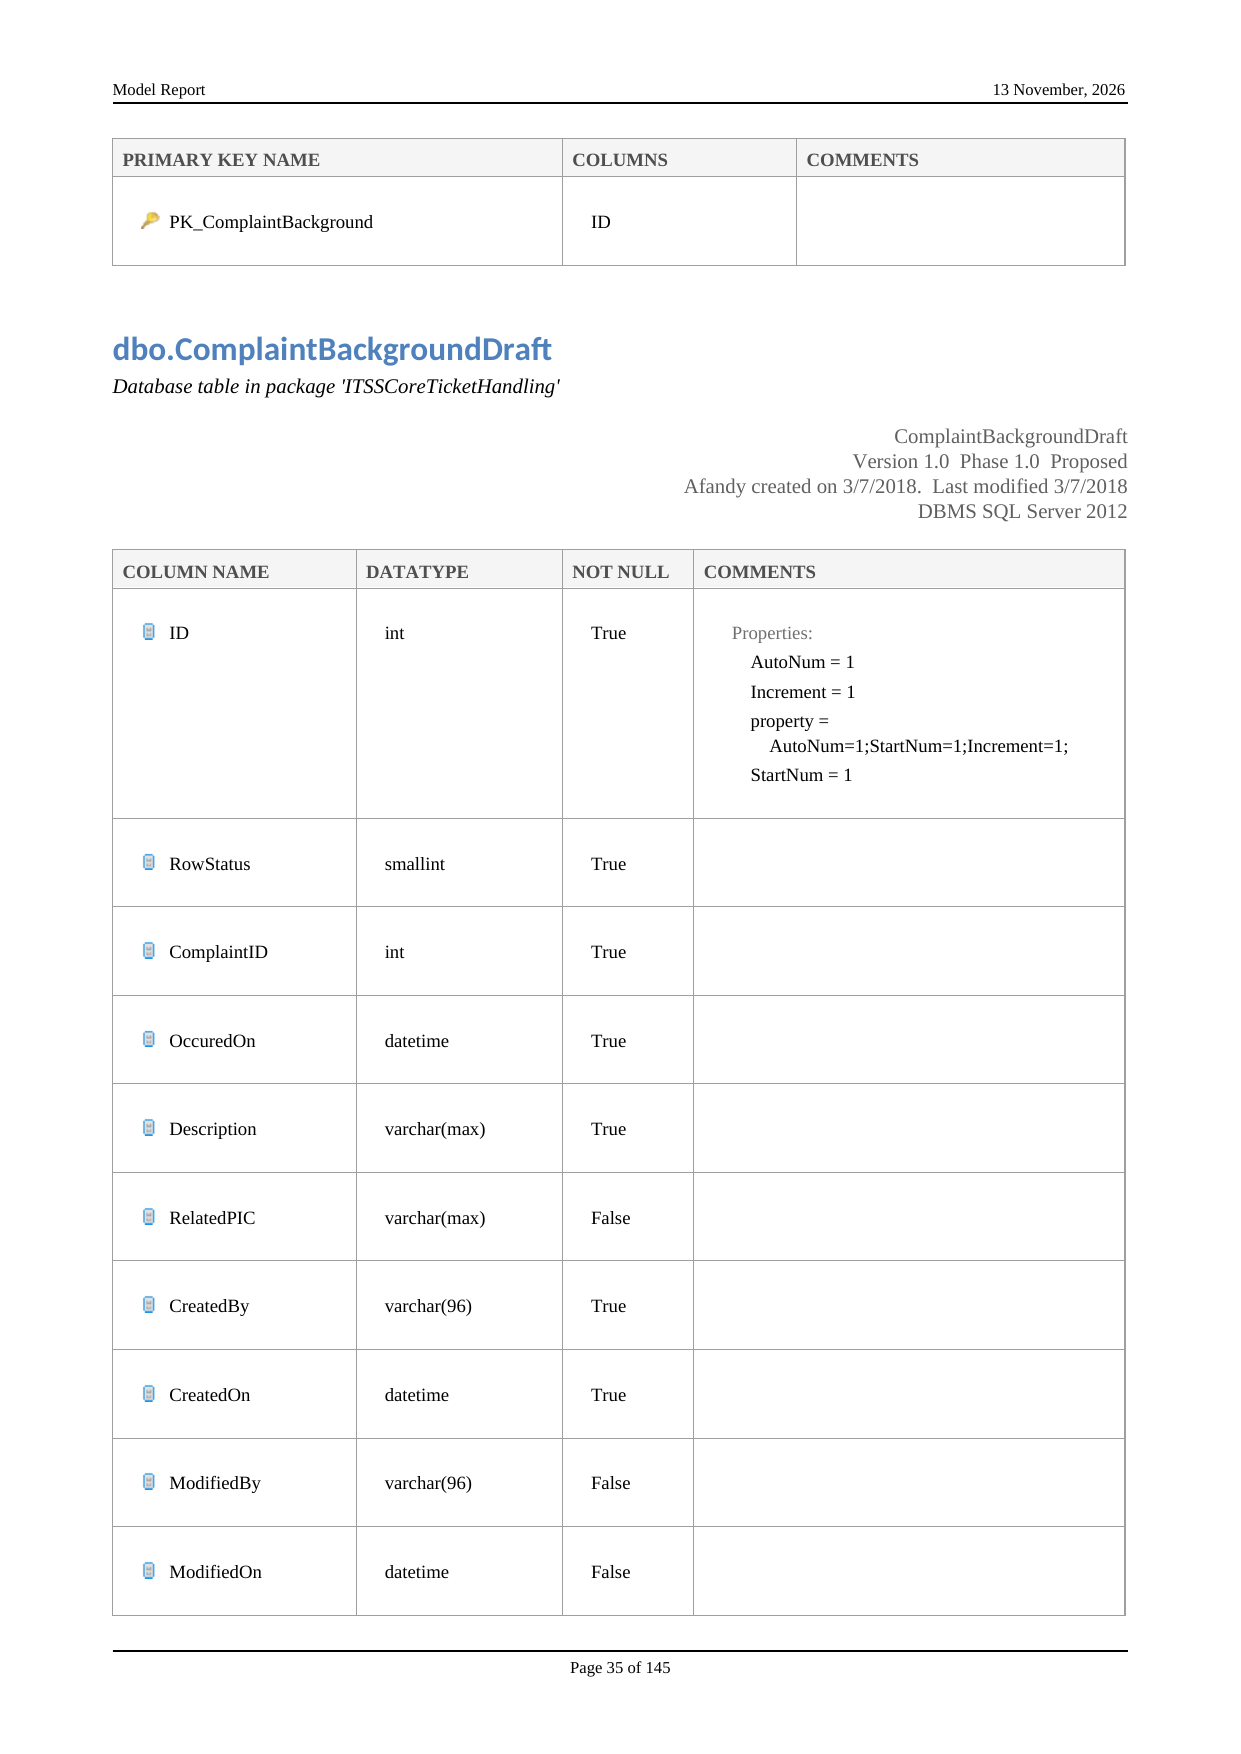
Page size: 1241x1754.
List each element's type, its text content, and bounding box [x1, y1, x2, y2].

text Database table in package 'ITSSCoreTicketHandling' [112, 374, 1128, 399]
picture [141, 209, 160, 229]
picture [141, 1471, 160, 1490]
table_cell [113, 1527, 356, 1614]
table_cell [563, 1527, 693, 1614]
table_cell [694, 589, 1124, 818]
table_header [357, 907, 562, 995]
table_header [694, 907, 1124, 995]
picture [141, 1382, 160, 1402]
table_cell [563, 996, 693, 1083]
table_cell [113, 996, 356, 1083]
picture [141, 1559, 160, 1579]
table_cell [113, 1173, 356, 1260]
picture [141, 939, 160, 959]
picture [141, 851, 160, 870]
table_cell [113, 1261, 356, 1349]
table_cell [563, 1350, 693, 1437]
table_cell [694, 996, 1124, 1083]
text ComplaintBackgroundDraft [112, 424, 1128, 449]
text Afandy created on 3/7/2018. Last modified 3/7/2018 [112, 474, 1128, 499]
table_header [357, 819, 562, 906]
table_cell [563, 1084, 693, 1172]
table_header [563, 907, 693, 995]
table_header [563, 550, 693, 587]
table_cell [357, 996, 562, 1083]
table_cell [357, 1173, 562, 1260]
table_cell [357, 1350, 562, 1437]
picture [141, 621, 160, 640]
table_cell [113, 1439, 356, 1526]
picture [141, 1293, 160, 1313]
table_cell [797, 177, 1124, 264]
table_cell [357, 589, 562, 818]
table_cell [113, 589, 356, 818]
subtitle dbo.ComplaintBackgroundDraft [112, 341, 1128, 366]
picture [141, 1028, 160, 1047]
text DBMS SQL Server 2012 [112, 499, 1128, 524]
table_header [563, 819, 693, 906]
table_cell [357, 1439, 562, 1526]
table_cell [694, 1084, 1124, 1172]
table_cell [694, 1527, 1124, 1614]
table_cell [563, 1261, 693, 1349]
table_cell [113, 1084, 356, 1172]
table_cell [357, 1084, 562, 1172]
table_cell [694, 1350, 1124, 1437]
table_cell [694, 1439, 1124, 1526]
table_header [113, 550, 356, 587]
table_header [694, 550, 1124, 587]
text Version 1.0 Phase 1.0 Proposed [112, 449, 1128, 474]
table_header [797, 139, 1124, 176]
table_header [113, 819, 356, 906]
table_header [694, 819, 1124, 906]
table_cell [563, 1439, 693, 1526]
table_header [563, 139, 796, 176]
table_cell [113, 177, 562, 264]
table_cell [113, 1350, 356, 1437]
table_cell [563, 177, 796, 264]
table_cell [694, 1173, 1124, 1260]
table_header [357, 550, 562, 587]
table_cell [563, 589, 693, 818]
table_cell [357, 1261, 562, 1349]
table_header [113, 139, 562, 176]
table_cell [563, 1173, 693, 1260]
picture [141, 1205, 160, 1225]
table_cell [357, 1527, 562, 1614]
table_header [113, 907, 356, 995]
picture [141, 1116, 160, 1136]
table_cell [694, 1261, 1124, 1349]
